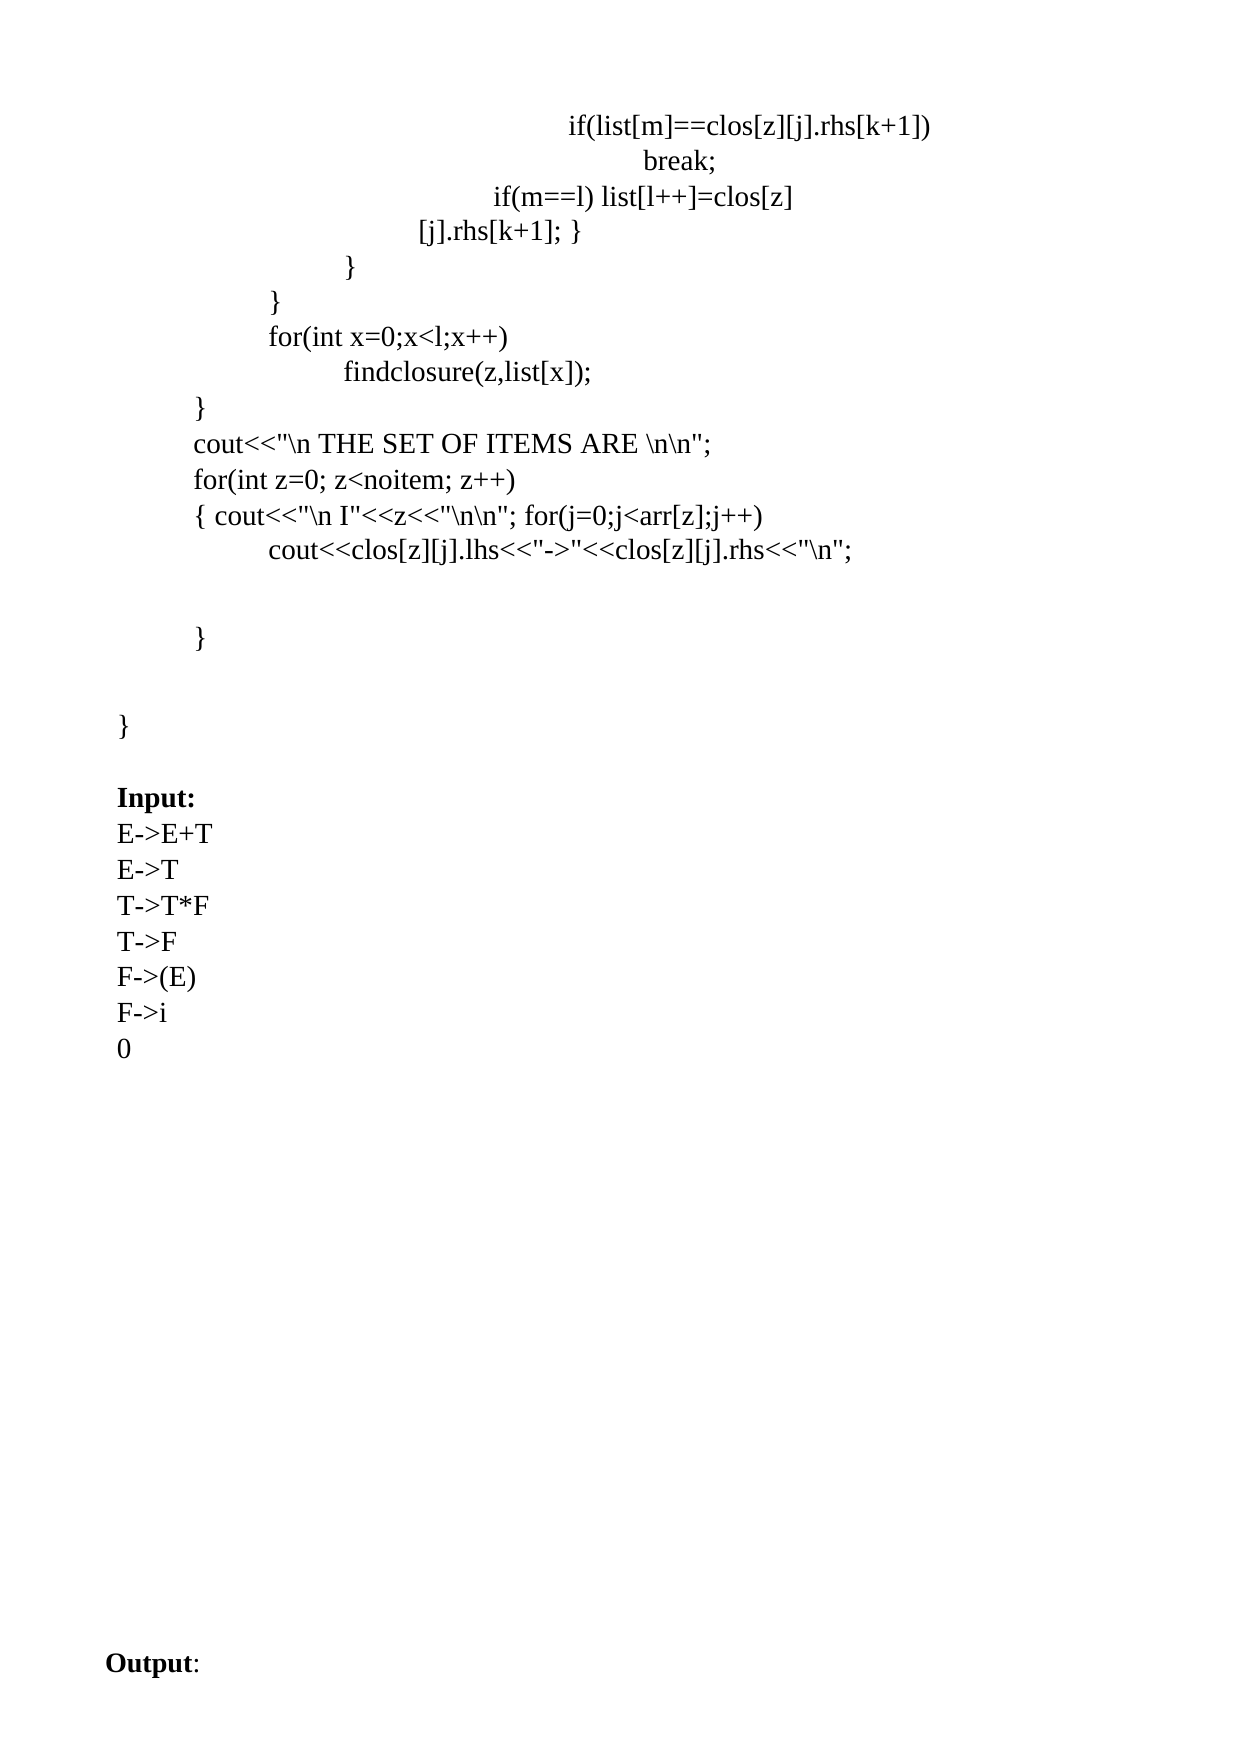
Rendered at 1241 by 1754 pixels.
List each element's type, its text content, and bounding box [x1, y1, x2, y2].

text for(int z=0; z<noitem; z++) [193, 462, 1122, 495]
text F->(E) [117, 959, 1122, 993]
text cout<<"\n THE SET OF ITEMS ARE \n\n"; [193, 426, 1122, 459]
text for(int x=0;x<l;x++) findclosure(z,list[x]); [268, 319, 763, 388]
text 0 [117, 1031, 1122, 1065]
text if(m==l) list[l++]=clos[z][j].rhs[k+1]; } [418, 179, 924, 247]
text { cout<<"\n I"<<z<<"\n\n"; for(j=0;j<arr[z];j++) cout<<clos[z][j].lhs<<"->"<<clos[z][j].rhs<<"\n"; [193, 498, 927, 566]
text } [193, 390, 1122, 423]
text T->F [117, 924, 1122, 957]
text } } [268, 249, 378, 317]
text E->E+T [117, 816, 1122, 849]
text if(list[m]==clos[z][j].rhs[k+1]) break; [568, 108, 1011, 176]
text } [117, 708, 1122, 741]
text Output: [105, 1646, 1137, 1678]
text F->i [117, 996, 1122, 1029]
text Input: [117, 780, 1137, 813]
text T->T*F [117, 888, 1122, 921]
text E->T [117, 852, 1122, 885]
text } [193, 620, 1122, 654]
